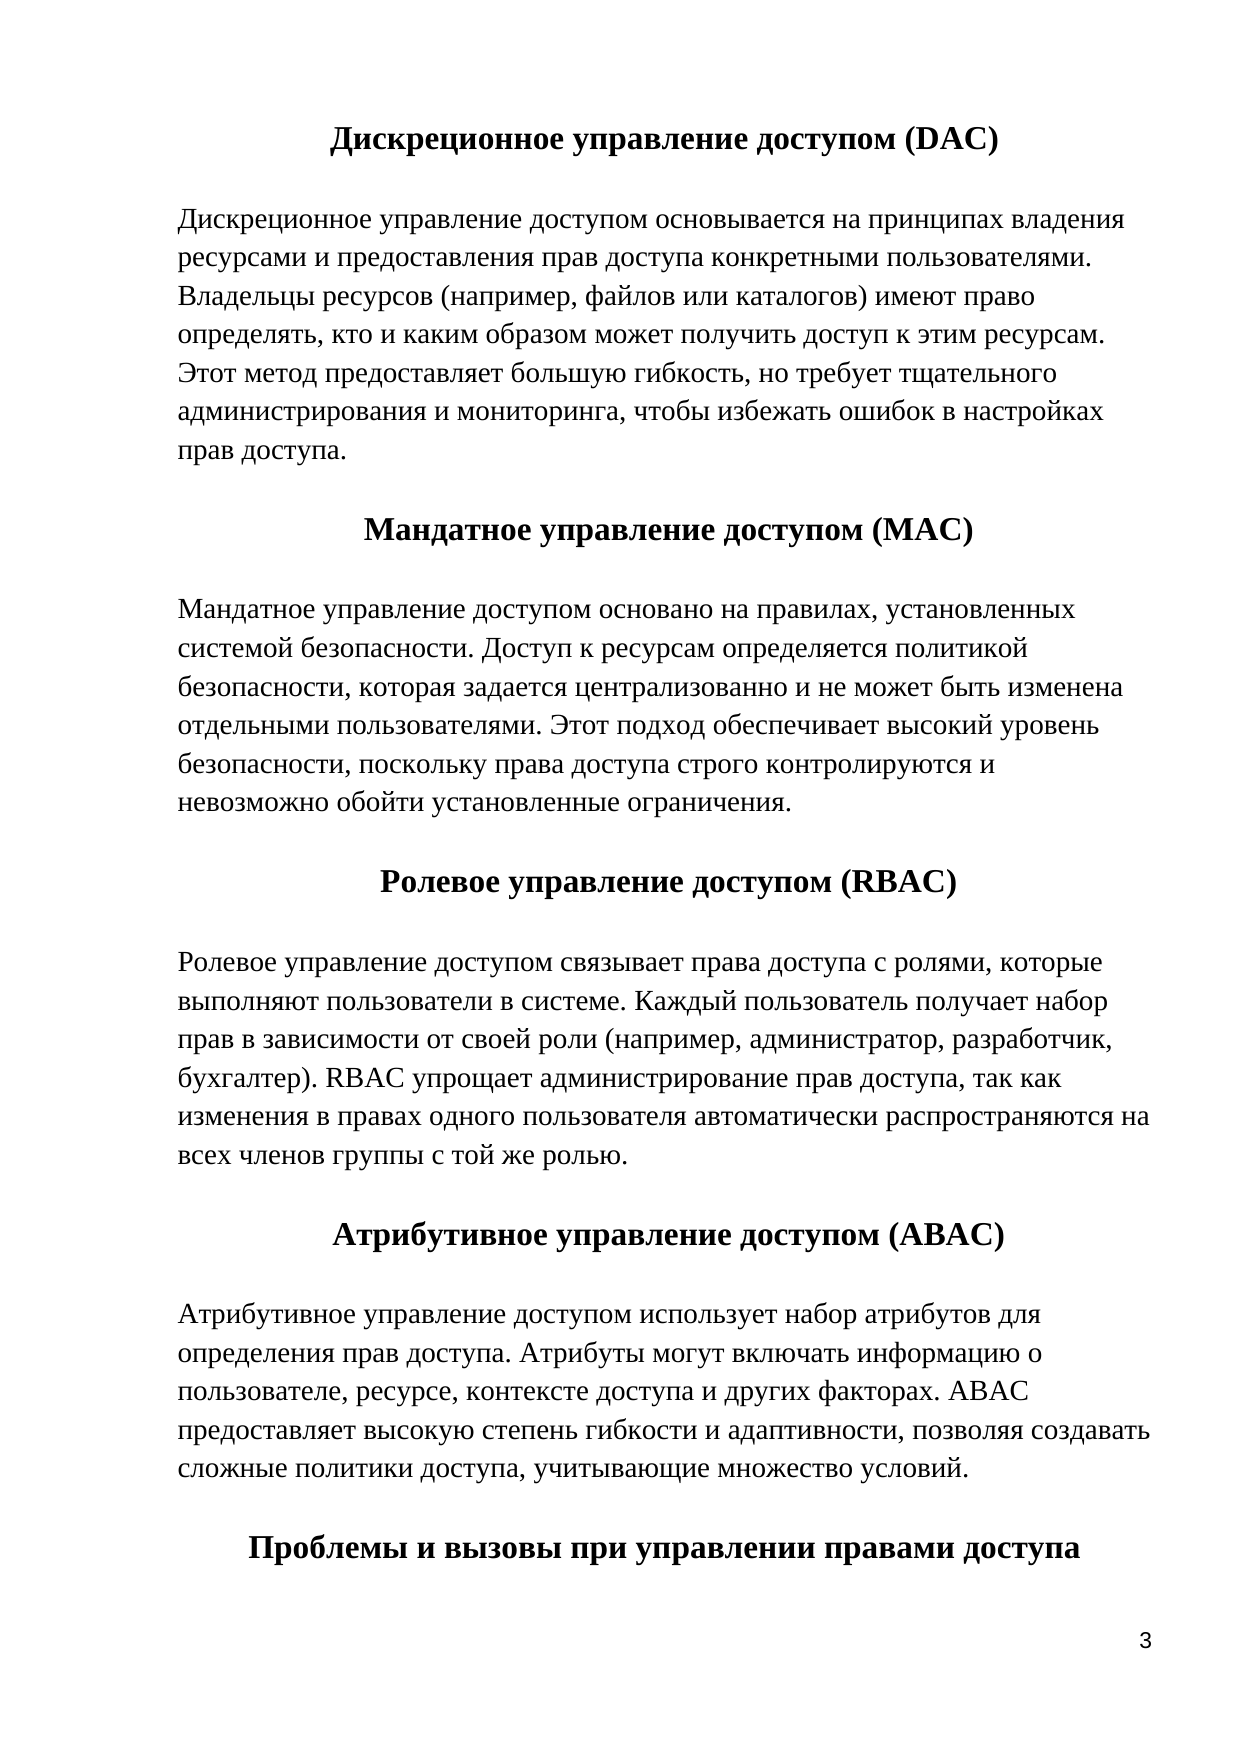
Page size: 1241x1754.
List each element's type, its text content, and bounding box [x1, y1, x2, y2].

text Ролевое управление доступом (RBAC) [177, 861, 1152, 900]
text Дискреционное управление доступом основывается на принципах владения ресурсами и предоставления прав доступа конкретными пользователями. Владельцы ресурсов (например, файлов или каталогов) имеют право определять, кто и каким образом может получить доступ к этим ресурсам. Этот метод предоставляет большую гибкость, но требует тщательного администрирования и мониторинга, чтобы избежать ошибок в настройках прав доступа. [177, 201, 1152, 466]
text Мандатное управление доступом основано на правилах, установленных системой безопасности. Доступ к ресурсам определяется политикой безопасности, которая задается централизованно и не может быть изменена отдельными пользователями. Этот подход обеспечивает высокий уровень безопасности, поскольку права доступа строго контролируются и невозможно обойти установленные ограничения. [177, 592, 1152, 818]
text Дискреционное управление доступом (DAC) [177, 118, 1152, 156]
text Мандатное управление доступом (MAC) [177, 509, 1152, 547]
text Атрибутивное управление доступом (ABAC) [177, 1214, 1152, 1252]
text Проблемы и вызовы при управлении правами доступа [177, 1528, 1152, 1566]
text Атрибутивное управление доступом использует набор атрибутов для определения прав доступа. Атрибуты могут включать информацию о пользователе, ресурсе, контексте доступа и других факторах. ABAC предоставляет высокую степень гибкости и адаптивности, позволяя создавать сложные политики доступа, учитывающие множество условий. [177, 1296, 1152, 1484]
text Ролевое управление доступом связывает права доступа с ролями, которые выполняют пользователи в системе. Каждый пользователь получает набор прав в зависимости от своей роли (например, администратор, разработчик, бухгалтер). RBAC упрощает администрирование прав доступа, так как изменения в правах одного пользователя автоматически распространяются на всех членов группы с той же ролью. [177, 944, 1152, 1170]
